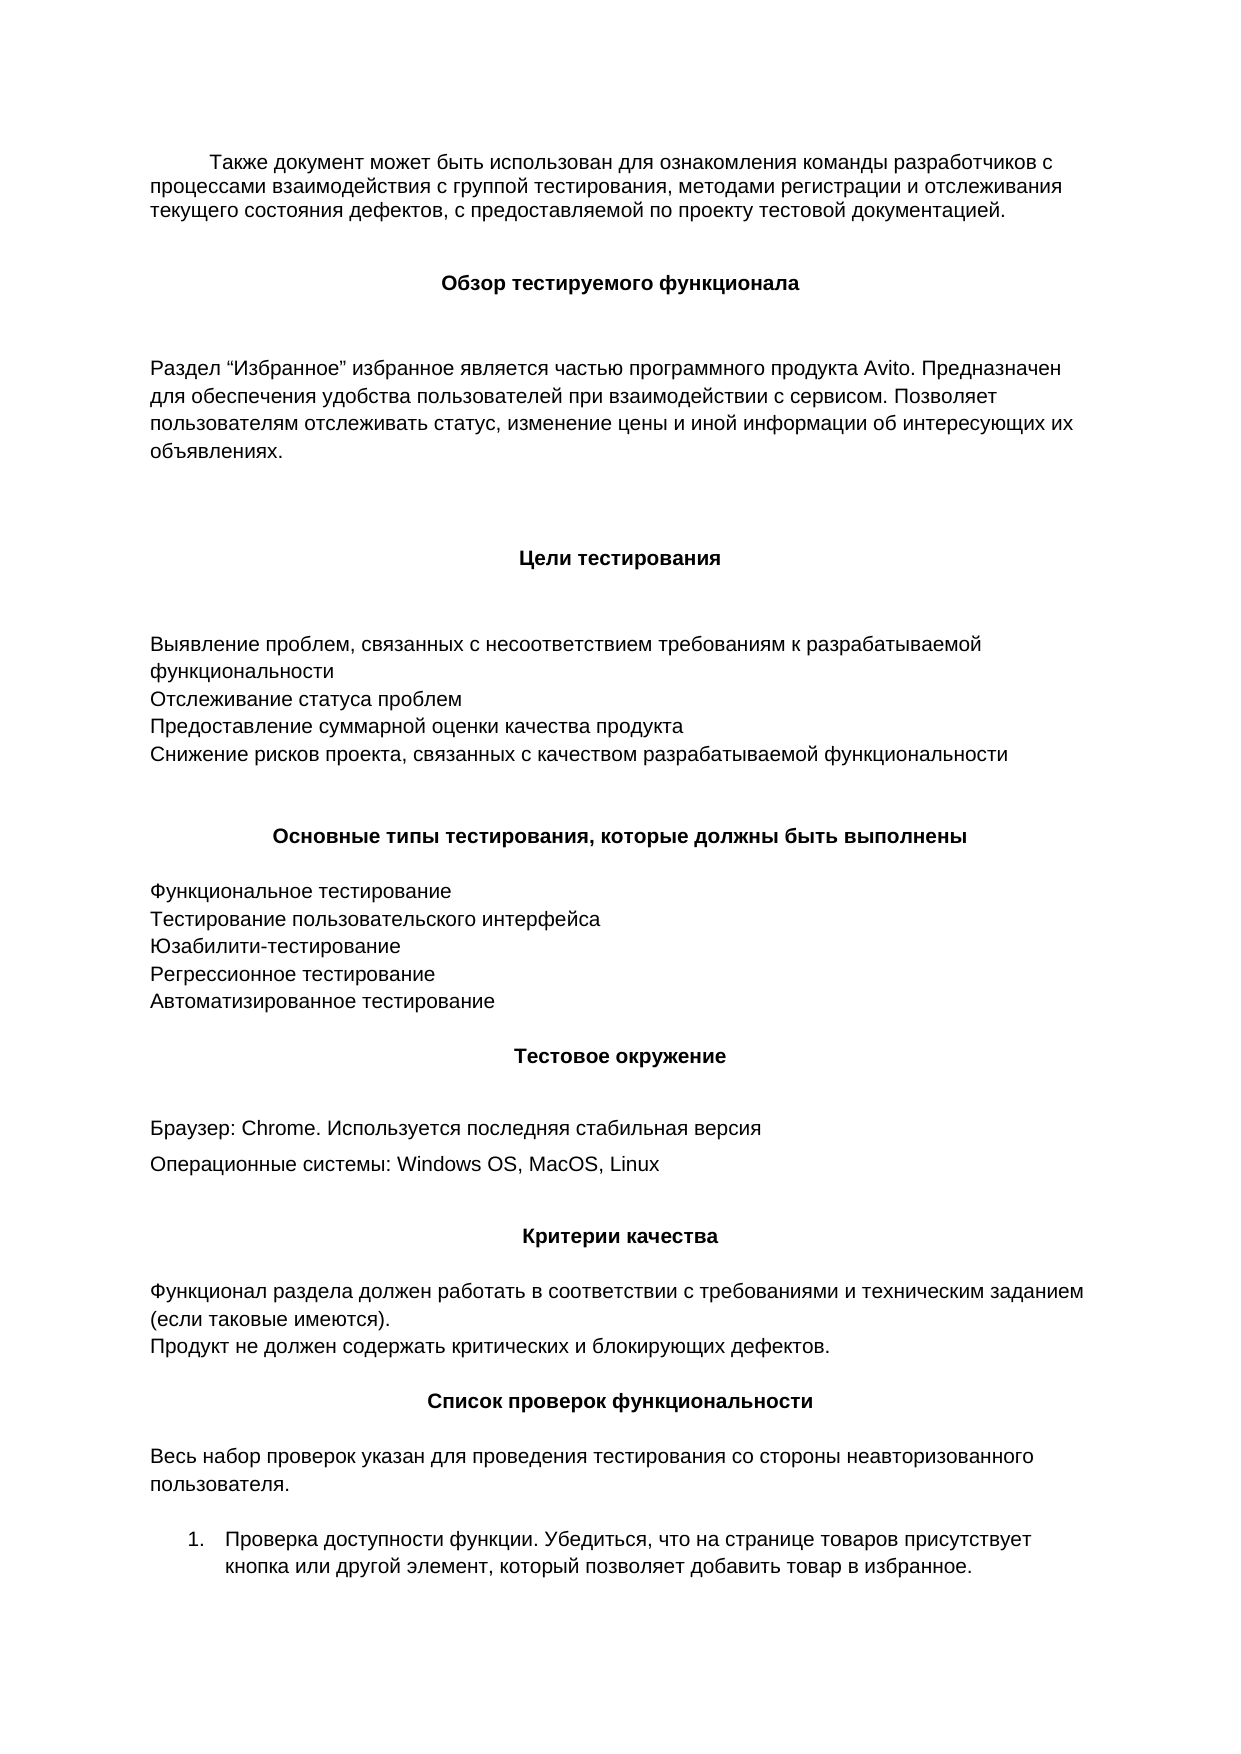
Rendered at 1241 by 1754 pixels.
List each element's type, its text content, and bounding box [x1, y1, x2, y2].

text Критерии качества [150, 1224, 1090, 1248]
text Продукт не должен содержать критических и блокирующих дефектов. [150, 1334, 1090, 1358]
text Тестовое окружение [150, 1044, 1090, 1068]
text Автоматизированное тестирование [150, 989, 1090, 1013]
text Регрессионное тестирование [150, 962, 1090, 986]
text Цели тестирования [150, 546, 1090, 570]
text Список проверок функциональности [150, 1389, 1090, 1413]
text Выявление проблем, связанных с несоответствием требованиям к разрабатываемой функциональности [150, 632, 1090, 683]
text Юзабилити-тестирование [150, 934, 1090, 958]
text Браузер: Chrome. Используется последняя стабильная версия [150, 1116, 1090, 1140]
text Снижение рисков проекта, связанных с качеством разрабатываемой функциональности [150, 742, 1090, 766]
text Отслеживание статуса проблем [150, 687, 1090, 711]
text Также документ может быть использован для ознакомления команды разработчиков с процессами взаимодействия с группой тестирования, методами регистрации и отслеживания текущего состояния дефектов, с предоставляемой по проекту тестовой документацией. [150, 150, 1090, 222]
text Обзор тестируемого функционала [150, 271, 1090, 295]
text Предоставление суммарной оценки качества продукта [150, 714, 1090, 738]
text Функциональное тестирование [150, 879, 1090, 903]
list Проверка доступности функции. Убедиться, что на странице товаров присутствует кнопка или другой элемент, который позволяет добавить товар в избранное. [187, 1526, 1090, 1578]
text Тестирование пользовательского интерфейса [150, 907, 1090, 931]
text Раздел “Избранное” избранное является частью программного продукта Avito. Предназначен для обеспечения удобства пользователей при взаимодействии с сервисом. Позволяет пользователям отслеживать статус, изменение цены и иной информации об интересующих их объявлениях. [150, 356, 1090, 463]
text Основные типы тестирования, которые должны быть выполнены [150, 824, 1090, 848]
text Весь набор проверок указан для проведения тестирования со стороны неавторизованного пользователя. [150, 1444, 1090, 1495]
text Функционал раздела должен работать в соответствии с требованиями и техническим заданием (если таковые имеются). [150, 1279, 1090, 1330]
text Операционные системы: Windows OS, MacOS, Linux [150, 1152, 1090, 1176]
